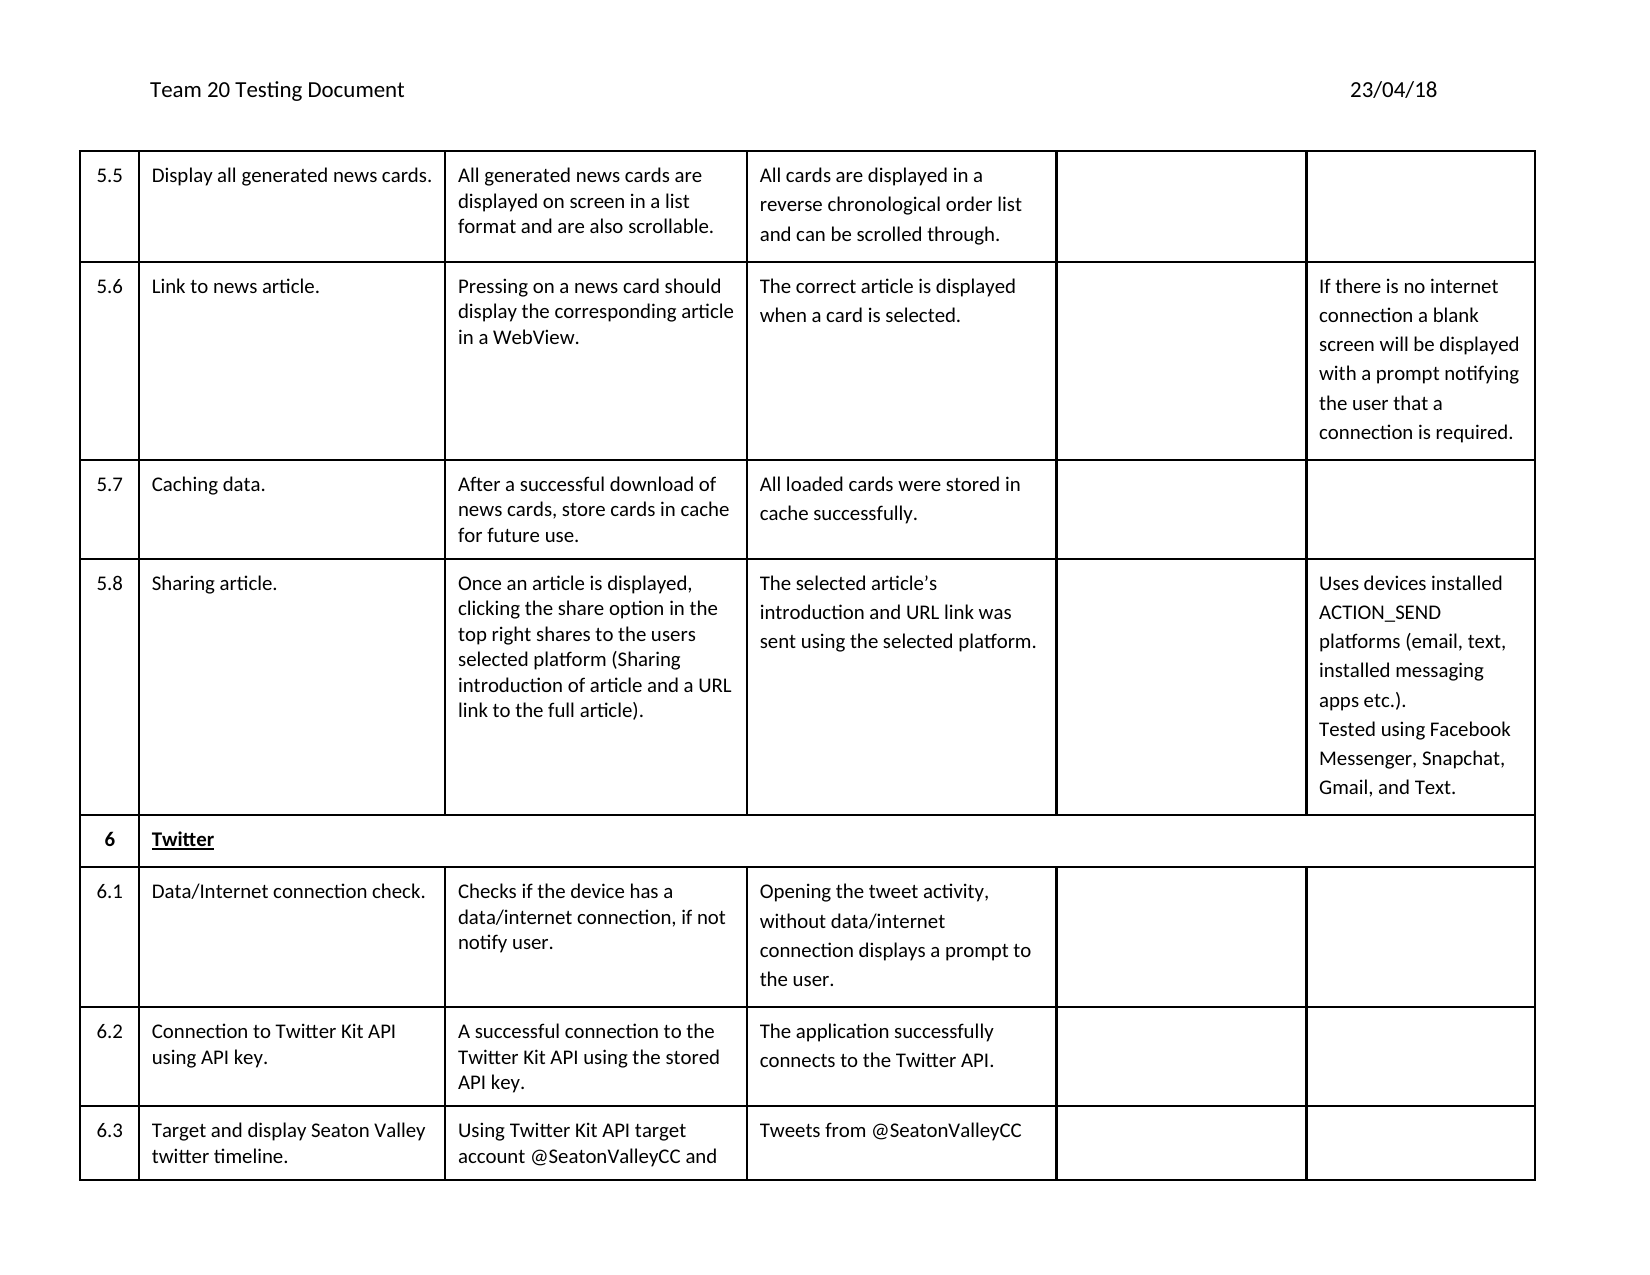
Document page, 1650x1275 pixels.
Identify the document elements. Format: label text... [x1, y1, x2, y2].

table_cell [1058, 1008, 1305, 1105]
table_cell Pressing on a news card should display the corresponding article in a WebView. [446, 263, 746, 458]
table_cell Twitter [140, 816, 1534, 866]
table_cell [1058, 152, 1305, 261]
table_cell Once an article is displayed, clicking the share option in the top right shares to the users selected platform (Sharing introduction of article and a URL link to the full article). [446, 560, 746, 814]
table_cell 6 [81, 816, 138, 866]
table_cell 5.7 [81, 461, 138, 558]
table_cell [1308, 1008, 1534, 1105]
table_cell 5.5 [81, 152, 138, 261]
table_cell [748, 1107, 1055, 1179]
table_cell 6.3 [81, 1107, 138, 1179]
table_cell Display all generated news cards. [140, 152, 444, 261]
table_cell The correct article is displayed when a card is selected. [748, 263, 1055, 458]
table_cell The selected article’s introduction and URL link was sent using the selected platform. [748, 560, 1055, 814]
table_cell [1058, 560, 1305, 814]
table_cell Caching data. [140, 461, 444, 558]
table_cell [1308, 868, 1534, 1006]
table_cell A successful connection to the Twitter Kit API using the stored API key. [446, 1008, 746, 1105]
table_cell Checks if the device has a data/internet connection, if not notify user. [446, 868, 746, 1006]
table_cell [1308, 1107, 1534, 1179]
table_cell 6.2 [81, 1008, 138, 1105]
table_cell All generated news cards are displayed on screen in a list format and are also scrollable. [446, 152, 746, 261]
table_cell All cards are displayed in a reverse chronological order list and can be scrolled through. [748, 152, 1055, 261]
table_cell Uses devices installed ACTION_SEND platforms (email, text, installed messaging apps etc.). Tested using Facebook Messenger, Snapchat, Gmail, and Text. [1308, 560, 1534, 814]
table_cell Opening the tweet activity, without data/internet connection displays a prompt to the user. [748, 868, 1055, 1006]
table_cell [1308, 152, 1534, 261]
table_cell 6.1 [81, 868, 138, 1006]
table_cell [140, 1107, 444, 1179]
table_cell [1058, 461, 1305, 558]
table_cell [1058, 263, 1305, 458]
table_cell If there is no internet connection a blank screen will be displayed with a prompt notifying the user that a connection is required. [1308, 263, 1534, 458]
table_cell 5.6 [81, 263, 138, 458]
table_cell [1308, 461, 1534, 558]
table_cell Link to news article. [140, 263, 444, 458]
table_cell Sharing article. [140, 560, 444, 814]
table_cell Connection to Twitter Kit API using API key. [140, 1008, 444, 1105]
table_cell [1058, 868, 1305, 1006]
table_cell [1058, 1107, 1305, 1179]
table_cell 5.8 [81, 560, 138, 814]
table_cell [446, 1107, 746, 1179]
table_cell All loaded cards were stored in cache successfully. [748, 461, 1055, 558]
table_cell After a successful download of news cards, store cards in cache for future use. [446, 461, 746, 558]
table_cell The application successfully connects to the Twitter API. [748, 1008, 1055, 1105]
table_cell Data/Internet connection check. [140, 868, 444, 1006]
